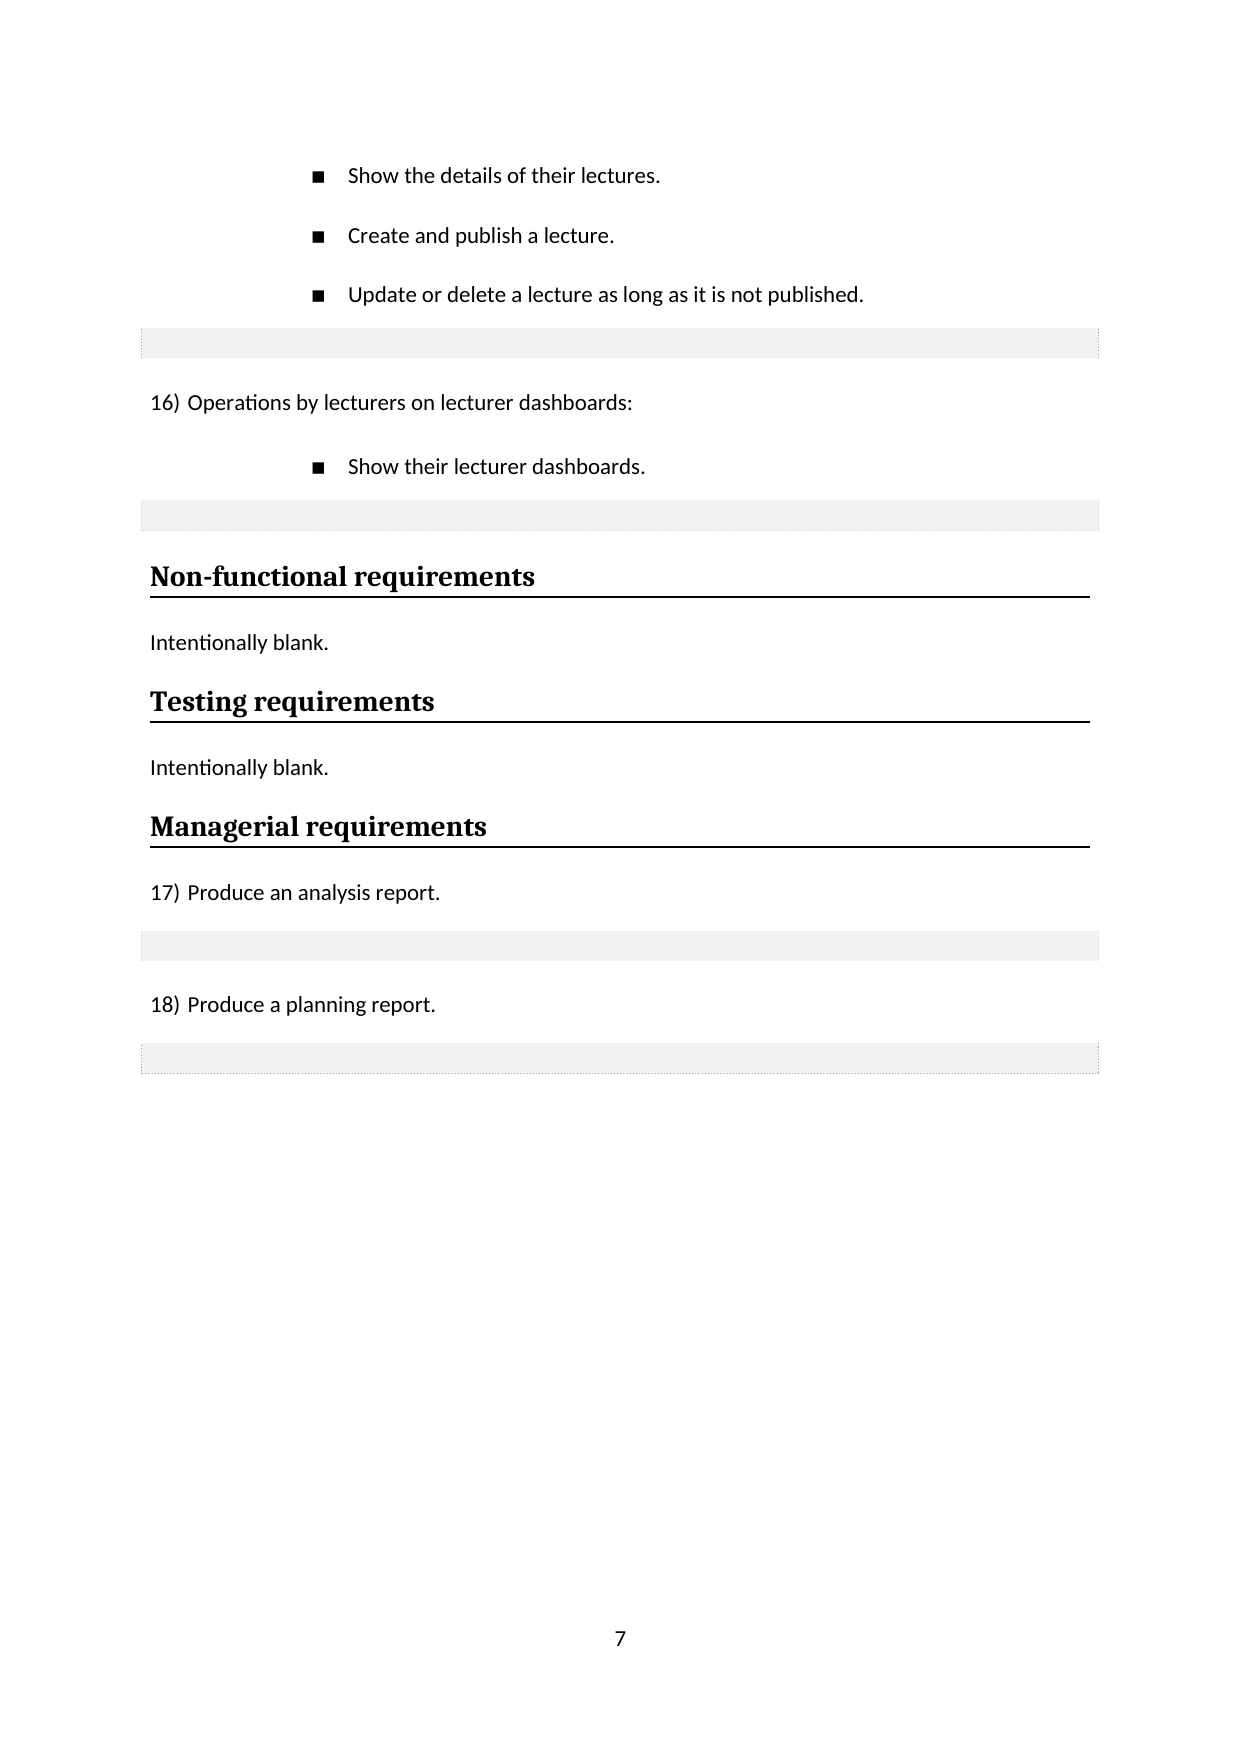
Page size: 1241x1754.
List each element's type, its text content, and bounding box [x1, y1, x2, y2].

text Intentionally blank. [150, 628, 1090, 656]
subtitle Non-functional requirements [150, 561, 1090, 596]
subtitle Managerial requirements [150, 810, 1090, 846]
subtitle Testing requirements [150, 685, 1090, 721]
list Create and publish a lecture. [310, 209, 1090, 256]
list Produce an analysis report. [150, 878, 1090, 906]
list Produce a planning report. [150, 990, 1090, 1018]
list Show their lecturer dashboards. [310, 441, 1090, 488]
text Intentionally blank. [150, 753, 1090, 781]
list Show the details of their lectures. [310, 150, 1090, 197]
list Operations by lecturers on lecturer dashboards: [150, 388, 1090, 416]
list Update or delete a lecture as long as it is not published. [310, 269, 1090, 316]
